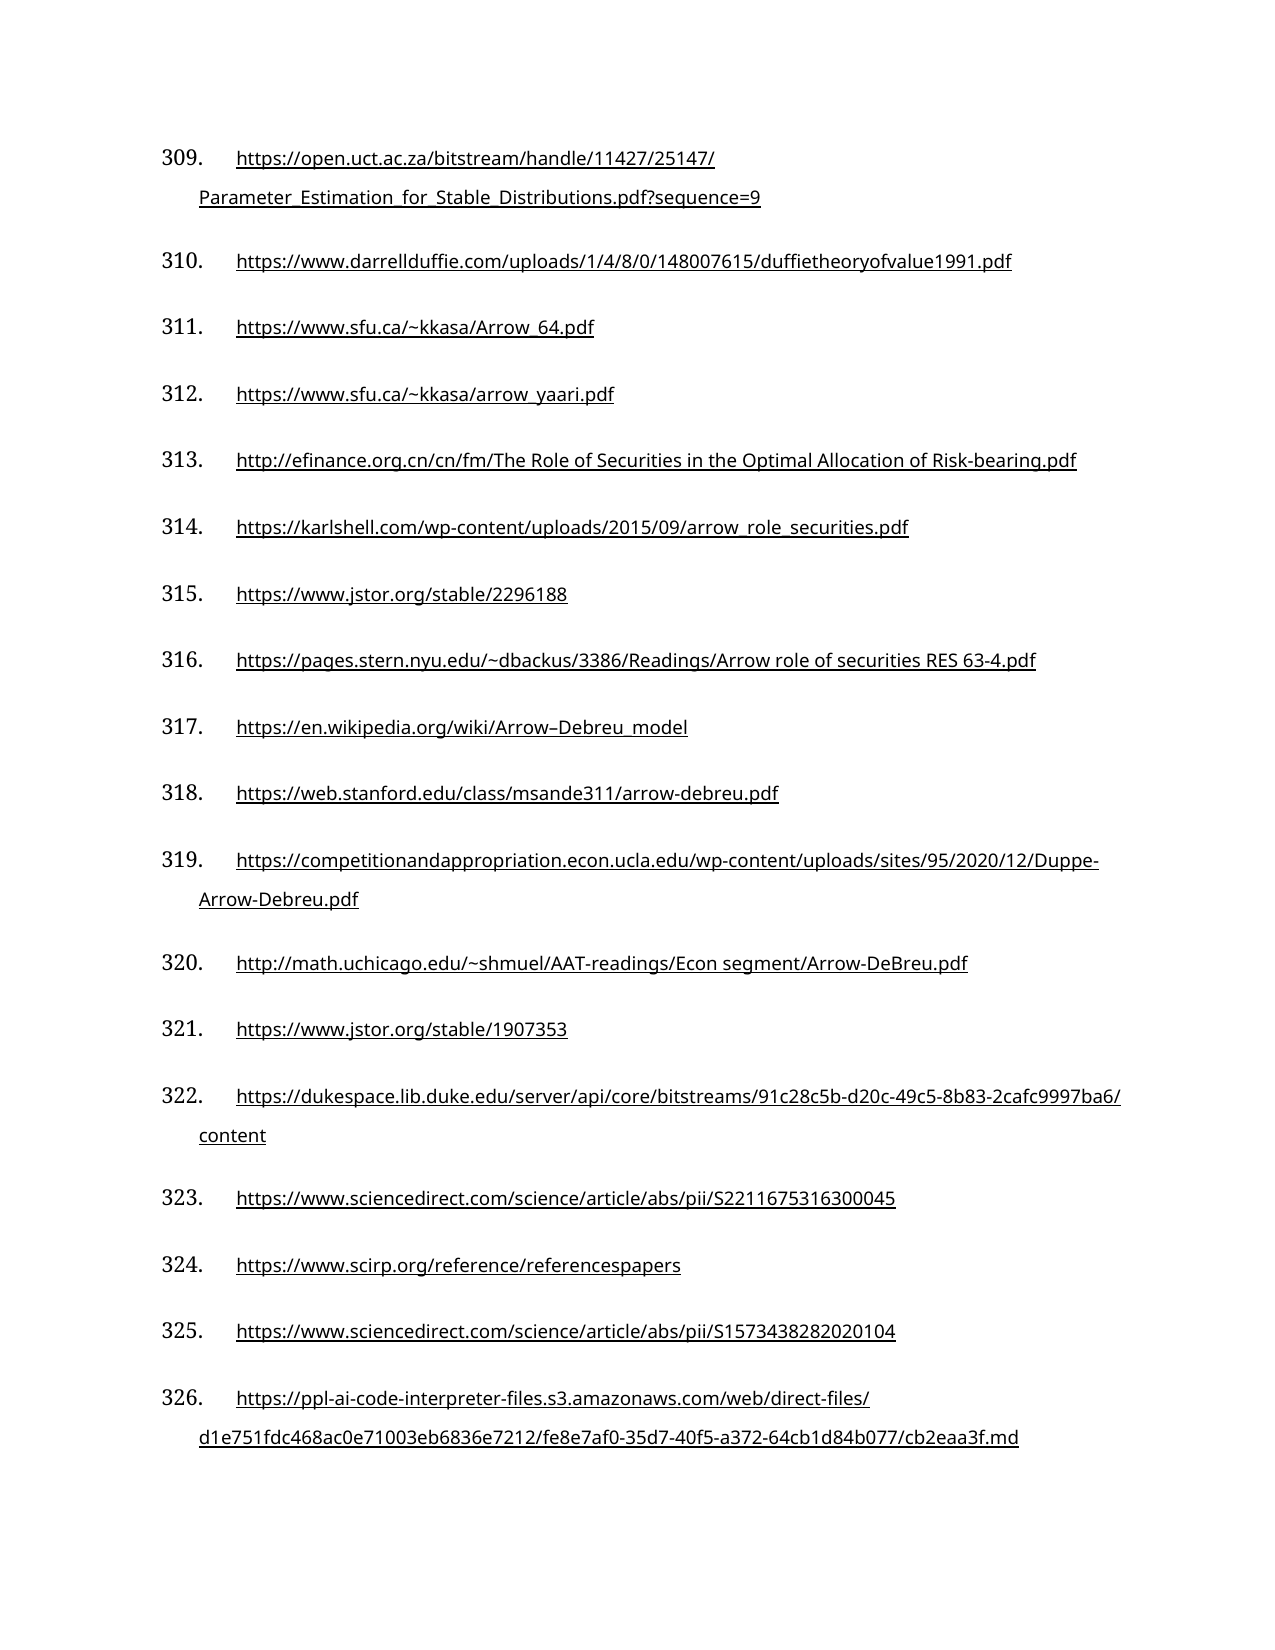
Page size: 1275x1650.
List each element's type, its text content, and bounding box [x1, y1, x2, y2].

list https://www.jstor.org/stable/1907353 [161, 1013, 1133, 1043]
list https://web.stanford.edu/class/msande311/arrow-debreu.pdf [161, 777, 1133, 807]
list https://ppl-ai-code-interpreter-files.s3.amazonaws.com/web/direct-files/d1e751fdc468ac0e71003eb6836e7212/fe8e7af0-35d7-40f5-a372-64cb1d84b077/cb2eaa3f.md [161, 1382, 1133, 1450]
list https://www.sciencedirect.com/science/article/abs/pii/S1573438282020104 [161, 1315, 1133, 1345]
list http://efinance.org.cn/cn/fm/The Role of Securities in the Optimal Allocation of Risk-bearing.pdf [161, 444, 1133, 474]
list http://math.uchicago.edu/~shmuel/AAT-readings/Econ segment/Arrow-DeBreu.pdf [161, 946, 1133, 976]
list https://pages.stern.nyu.edu/~dbackus/3386/Readings/Arrow role of securities RES 63-4.pdf [161, 644, 1133, 674]
list https://www.darrellduffie.com/uploads/1/4/8/0/148007615/duffietheoryofvalue1991.pdf [161, 245, 1133, 274]
list https://www.sciencedirect.com/science/article/abs/pii/S2211675316300045 [161, 1182, 1133, 1212]
list https://www.jstor.org/stable/2296188 [161, 578, 1133, 607]
list https://competitionandappropriation.econ.ucla.edu/wp-content/uploads/sites/95/2020/12/Duppe-Arrow-Debreu.pdf [161, 844, 1133, 912]
list https://www.sfu.ca/~kkasa/Arrow_64.pdf [161, 311, 1133, 341]
list https://karlshell.com/wp-content/uploads/2015/09/arrow_role_securities.pdf [161, 511, 1133, 541]
list https://dukespace.lib.duke.edu/server/api/core/bitstreams/91c28c5b-d20c-49c5-8b83-2cafc9997ba6/content [161, 1079, 1133, 1148]
list https://www.sfu.ca/~kkasa/arrow_yaari.pdf [161, 378, 1133, 408]
list https://en.wikipedia.org/wiki/Arrow–Debreu_model [161, 711, 1133, 741]
list https://open.uct.ac.za/bitstream/handle/11427/25147/Parameter_Estimation_for_Stable_Distributions.pdf?sequence=9 [161, 142, 1133, 210]
list https://www.scirp.org/reference/referencespapers [161, 1249, 1133, 1278]
